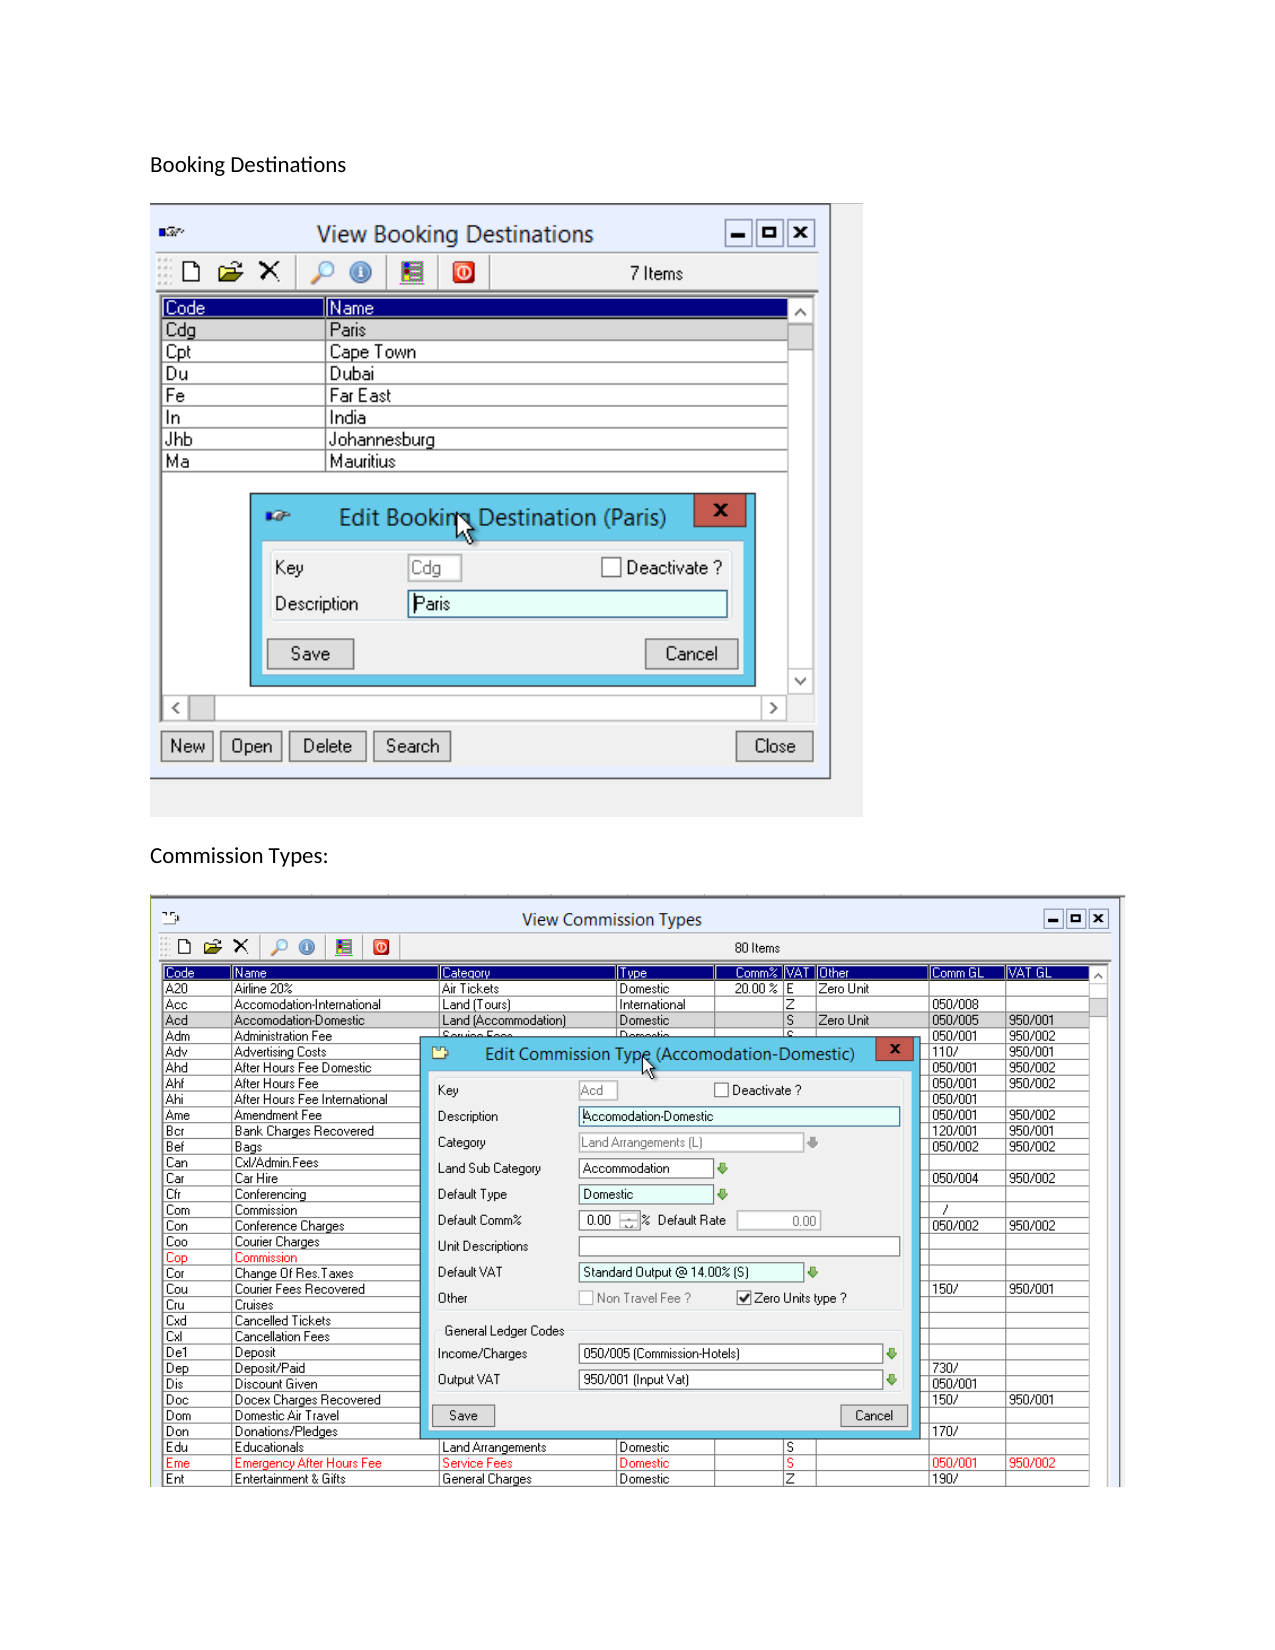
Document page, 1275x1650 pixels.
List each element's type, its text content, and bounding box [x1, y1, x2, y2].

text Commission Types: [150, 842, 1125, 870]
text Booking Destinations [150, 150, 1125, 178]
picture [150, 203, 863, 817]
picture [150, 894, 1125, 1487]
